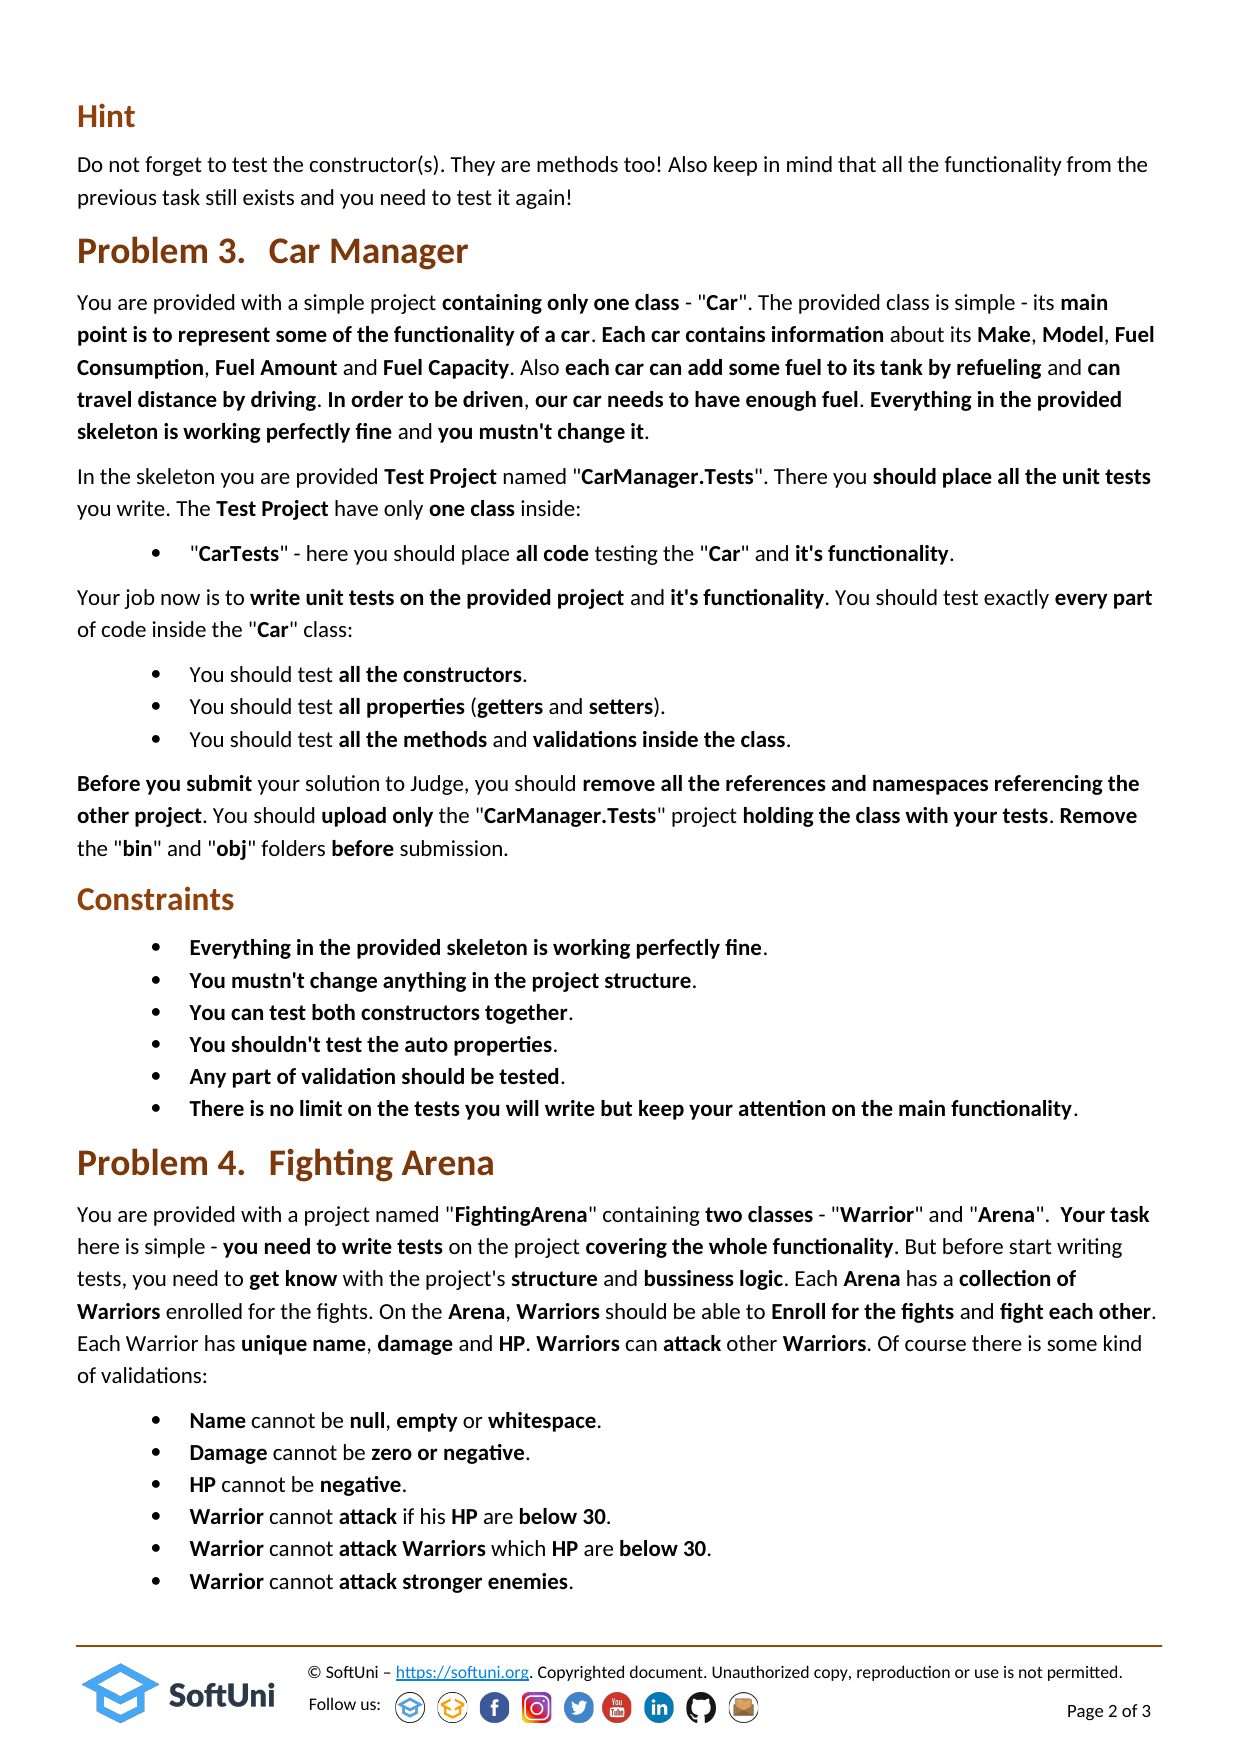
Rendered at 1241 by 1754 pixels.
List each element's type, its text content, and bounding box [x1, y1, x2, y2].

list You shouldn't test the auto properties. [152, 1030, 1163, 1058]
list Any part of validation should be tested. [152, 1062, 1163, 1090]
subtitle Hint [77, 95, 1163, 136]
list Damage cannot be zero or negative. [152, 1438, 1163, 1466]
picture [665, 1714, 674, 1723]
list You mustn't change anything in the project structure. [152, 966, 1163, 994]
picture [564, 1692, 594, 1723]
picture [522, 1692, 552, 1723]
picture [437, 1692, 468, 1723]
subtitle Fighting Arena [77, 1139, 1163, 1185]
list Warrior cannot attack stronger enemies. [152, 1567, 1163, 1595]
picture [665, 1692, 674, 1701]
list "CarTests" - here you should place all code testing the "Car" and it's functionality. [152, 539, 1163, 567]
text Your job now is to write unit tests on the provided project and it's functionality. You should test exactly every part of code inside the "Car" class: [77, 583, 1163, 644]
subtitle Car Manager [77, 227, 1163, 273]
subtitle Constraints [77, 878, 1163, 919]
list You should test all properties (getters and setters). [152, 692, 1163, 721]
picture [728, 1692, 759, 1723]
list Warrior cannot attack if his HP are below 30. [152, 1502, 1163, 1530]
text In the skeleton you are provided Test Project named "CarManager.Tests". There you should place all the unit tests you write. The Test Project have only one class inside: [77, 462, 1163, 522]
list Name cannot be null, empty or whitespace. [152, 1406, 1163, 1434]
picture [686, 1692, 716, 1723]
picture [75, 1658, 281, 1729]
list Warrior cannot attack Warriors which HP are below 30. [152, 1534, 1163, 1563]
list Everything in the provided skeleton is working perfectly fine. [152, 933, 1163, 962]
list You should test all the methods and validations inside the class. [152, 725, 1163, 753]
picture [602, 1692, 632, 1723]
picture [644, 1692, 653, 1701]
picture [479, 1692, 510, 1723]
text You are provided with a simple project containing only one class - "Car". The provided class is simple - its main point is to represent some of the functionality of a car. Each car contains information about its Make, Model, Fuel Consumption, Fuel Amount and Fuel Capacity. Also each car can add some fuel to its tank by refueling and can travel distance by driving. In order to be driven, our car needs to have enough fuel. Everything in the provided skeleton is working perfectly fine and you mustn't change it. [77, 288, 1163, 445]
picture [658, 1705, 667, 1714]
list HP cannot be negative. [152, 1470, 1163, 1498]
picture [644, 1714, 653, 1723]
text Do not forget to test the constructor(s). They are methods too! Also keep in mind that all the functionality from the previous task still exists and you need to test it again! [77, 151, 1163, 211]
picture [395, 1692, 425, 1723]
text Before you submit your solution to Judge, you should remove all the references and namespaces referencing the other project. You should upload only the "CarManager.Tests" project holding the class with your tests. Remove the "bin" and "obj" folders before submission. [77, 769, 1163, 862]
text You are provided with a project named "FightingArena" containing two classes - "Warrior" and "Arena". Your task here is simple - you need to write tests on the project covering the whole functionality. But before start writing tests, you need to get know with the project's structure and bussiness logic. Each Arena has a collection of Warriors enrolled for the fights. On the Arena, Warriors should be able to Enroll for the fights and fight each other. Each Warrior has unique name, damage and HP. Warriors can attack other Warriors. Of course there is some kind of validations: [77, 1200, 1163, 1389]
list You can test both constructors together. [152, 998, 1163, 1026]
list You should test all the constructors. [152, 660, 1163, 688]
list There is no limit on the tests you will write but keep your attention on the main functionality. [152, 1094, 1163, 1122]
